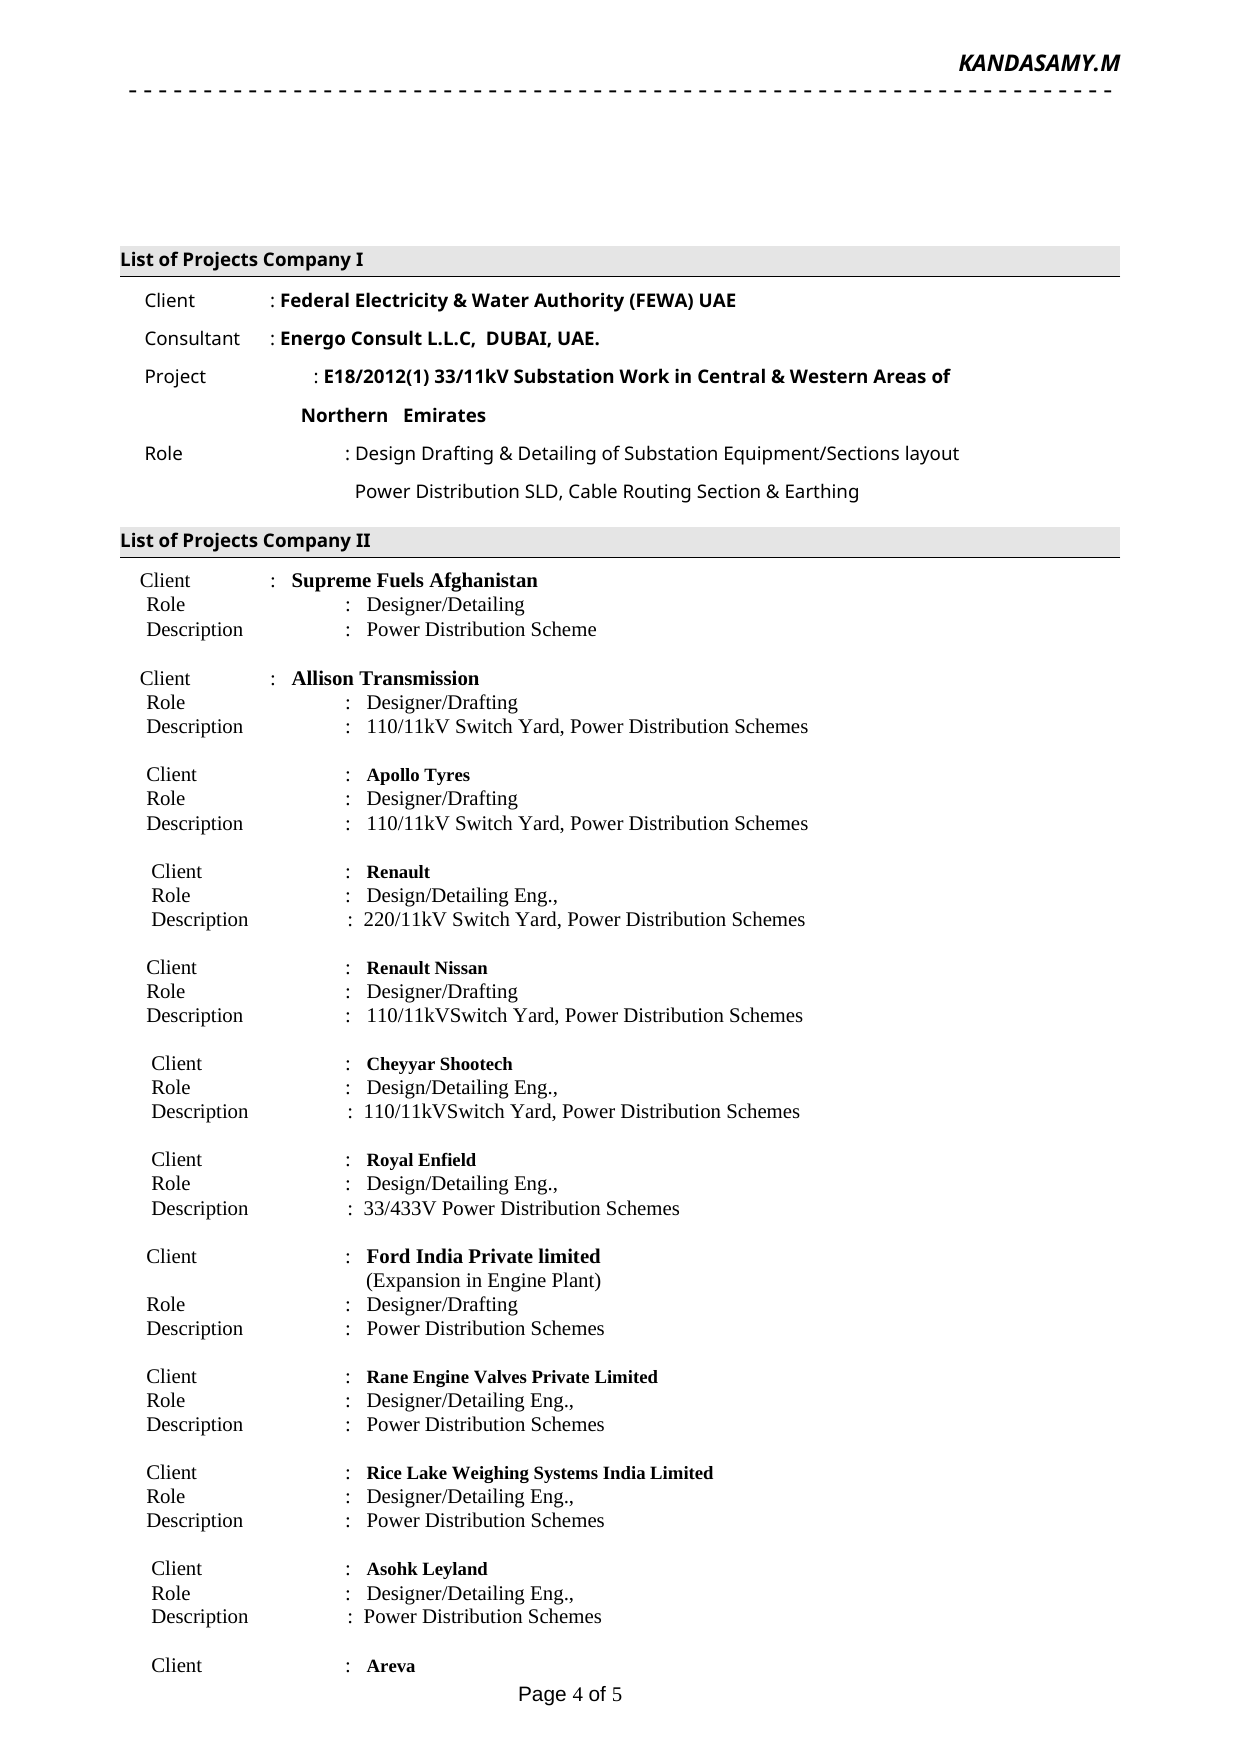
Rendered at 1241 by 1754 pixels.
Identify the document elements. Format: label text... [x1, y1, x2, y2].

text Description : 220/11kV Switch Yard, Power Distribution Schemes [120, 907, 1120, 931]
text Client : Areva [120, 1653, 1120, 1677]
text Consultant : Energo Consult L.L.C, DUBAI, UAE. [120, 326, 1120, 351]
text Client : Renault [120, 858, 1120, 883]
text Role : Designer/Detailing [120, 592, 1120, 616]
text Role : Designer/Detailing Eng., [120, 1484, 1120, 1508]
text Role : Designer/Detailing Eng., [120, 1388, 1120, 1412]
text Role : Design Drafting & Detailing of Substation Equipment/Sections layout [120, 440, 1120, 466]
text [120, 1604, 1120, 1628]
text Description : 110/11kV Switch Yard, Power Distribution Schemes [120, 714, 1120, 738]
text Role : Designer/Drafting [120, 690, 1120, 714]
text Description : Power Distribution Schemes [120, 1316, 1120, 1340]
text Role : Designer/Drafting [120, 786, 1120, 810]
text Client : Allison Transmission [120, 666, 1120, 690]
text Client : Rane Engine Valves Private Limited [120, 1364, 1120, 1388]
text Description : 33/433V Power Distribution Schemes [120, 1195, 1120, 1219]
text Role : Design/Detailing Eng., [120, 1171, 1120, 1195]
text List of Projects Company II [120, 527, 1120, 557]
text Description : Power Distribution Scheme [120, 616, 1120, 641]
text Description : 110/11kVSwitch Yard, Power Distribution Schemes [120, 1099, 1120, 1123]
text Role : Design/Detailing Eng., [120, 883, 1120, 907]
text List of Projects Company I [120, 246, 1120, 276]
text Description : Power Distribution Schemes [120, 1412, 1120, 1436]
text Client : Supreme Fuels Afghanistan [120, 568, 1120, 592]
text Client : Rice Lake Weighing Systems India Limited [120, 1460, 1120, 1484]
text Client : Cheyyar Shootech [120, 1051, 1120, 1075]
text Description : 110/11kV Switch Yard, Power Distribution Schemes [120, 810, 1120, 834]
text Client : Asohk Leyland [120, 1556, 1120, 1580]
text (Expansion in Engine Plant) [120, 1268, 1120, 1292]
text Northern Emirates [120, 402, 1120, 428]
text Client : Federal Electricity & Water Authority (FEWA) UAE [120, 287, 1120, 313]
text Power Distribution SLD, Cable Routing Section & Earthing [120, 478, 1120, 504]
text Project : E18/2012(1) 33/11kV Substation Work in Central & Western Areas of [120, 364, 1120, 389]
text Role : Designer/Detailing Eng., [120, 1580, 1120, 1604]
text Role : Design/Detailing Eng., [120, 1075, 1120, 1099]
text Client : Royal Enfield [120, 1147, 1120, 1171]
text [120, 1508, 1120, 1532]
text Description : 110/11kVSwitch Yard, Power Distribution Schemes [120, 1003, 1120, 1027]
text Client : Renault Nissan [120, 955, 1120, 979]
text Role : Designer/Drafting [120, 979, 1120, 1003]
text Client : Ford India Private limited [120, 1243, 1120, 1268]
text Client : Apollo Tyres [120, 762, 1120, 786]
text Role : Designer/Drafting [120, 1292, 1120, 1316]
